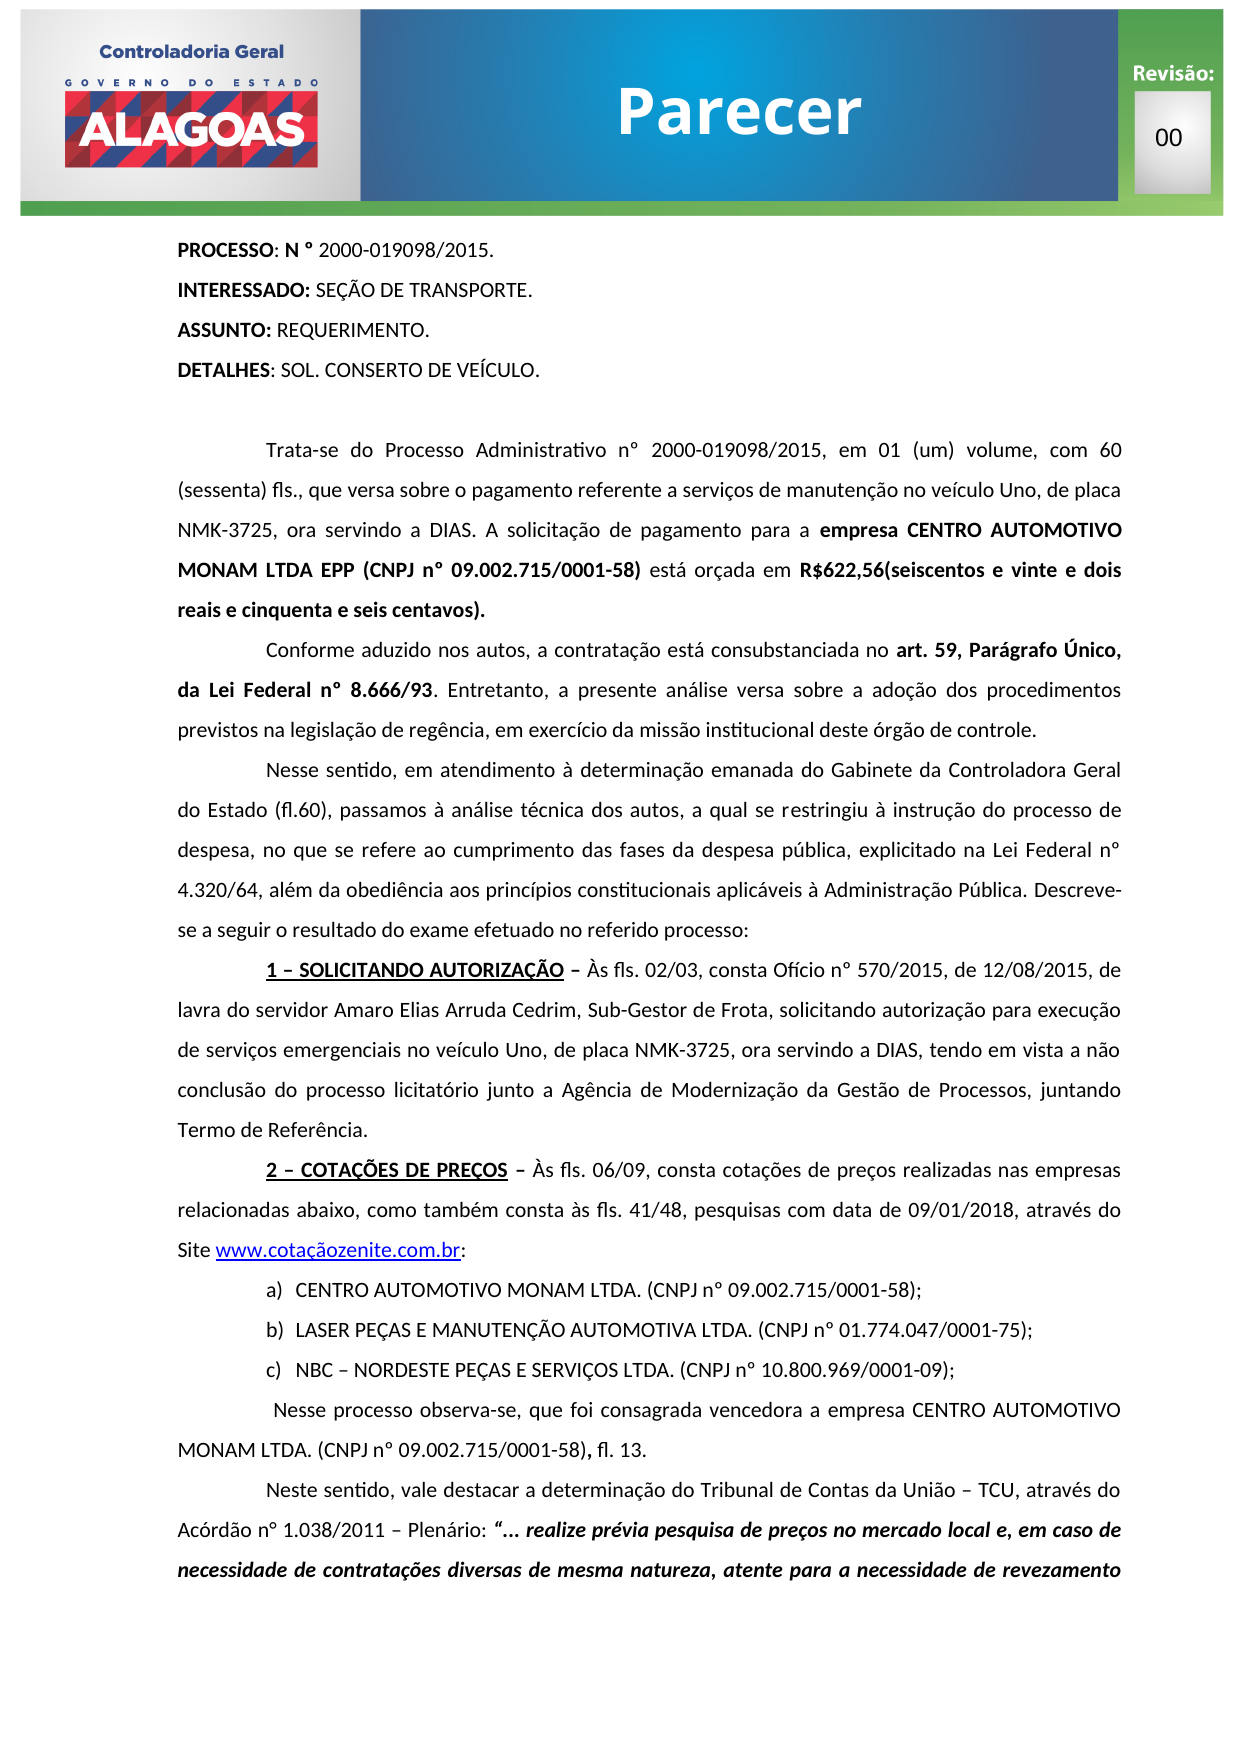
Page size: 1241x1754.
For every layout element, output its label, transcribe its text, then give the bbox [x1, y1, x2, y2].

list CENTRO AUTOMOTIVO MONAM LTDA. (CNPJ nº 09.002.715/0001-58); [266, 1276, 1122, 1303]
list LASER PEÇAS E MANUTENÇÃO AUTOMOTIVA LTDA. (CNPJ nº 01.774.047/0001-75); [266, 1316, 1122, 1343]
text ASSUNTO: REQUERIMENTO. [177, 316, 1122, 343]
picture [20, 9, 1224, 216]
text 1 – SOLICITANDO AUTORIZAÇÃO – Às fls. 02/03, consta Ofício nº 570/2015, de 12/08/2015, de lavra do servidor Amaro Elias Arruda Cedrim, Sub-Gestor de Frota, solicitando autorização para execução de serviços emergenciais no veículo Uno, de placa NMK-3725, ora servindo a DIAS, tendo em vista a não conclusão do processo licitatório junto a Agência de Modernização da Gestão de Processos, juntando Termo de Referência. [177, 956, 1122, 1143]
list NBC – NORDESTE PEÇAS E SERVIÇOS LTDA. (CNPJ nº 10.800.969/0001-09); [266, 1356, 1122, 1383]
text DETALHES: SOL. CONSERTO DE VEÍCULO. [177, 356, 1122, 383]
text Nesse processo observa-se, que foi consagrada vencedora a empresa CENTRO AUTOMOTIVO MONAM LTDA. (CNPJ nº 09.002.715/0001-58), fl. 13. [177, 1396, 1122, 1463]
text INTERESSADO: SEÇÃO DE TRANSPORTE. [177, 276, 1122, 303]
text Trata-se do Processo Administrativo nº 2000-019098/2015, em 01 (um) volume, com 60 (sessenta) fls., que versa sobre o pagamento referente a serviços de manutenção no veículo Uno, de placa NMK-3725, ora servindo a DIAS. A solicitação de pagamento para a empresa CENTRO AUTOMOTIVO MONAM LTDA EPP (CNPJ nº 09.002.715/0001-58) está orçada em R$622,56(seiscentos e vinte e dois reais e cinquenta e seis centavos). [177, 436, 1122, 623]
text Nesse sentido, em atendimento à determinação emanada do Gabinete da Controladora Geral do Estado (fl.60), passamos à análise técnica dos autos, a qual se restringiu à instrução do processo de despesa, no que se refere ao cumprimento das fases da despesa pública, explicitado na Lei Federal nº 4.320/64, além da obediência aos princípios constitucionais aplicáveis à Administração Pública. Descreve-se a seguir o resultado do exame efetuado no referido processo: [177, 756, 1122, 943]
text PROCESSO: N º 2000-019098/2015. [177, 236, 1122, 263]
text 2 – COTAÇÕES DE PREÇOS – Às fls. 06/09, consta cotações de preços realizadas nas empresas relacionadas abaixo, como também consta às fls. 41/48, pesquisas com data de 09/01/2018, através do Site www.cotaçãozenite.com.br: [177, 1156, 1122, 1263]
text Conforme aduzido nos autos, a contratação está consubstanciada no art. 59, Parágrafo Único, da Lei Federal nº 8.666/93. Entretanto, a presente análise versa sobre a adoção dos procedimentos previstos na legislação de regência, em exercício da missão institucional deste órgão de controle. [177, 636, 1122, 743]
